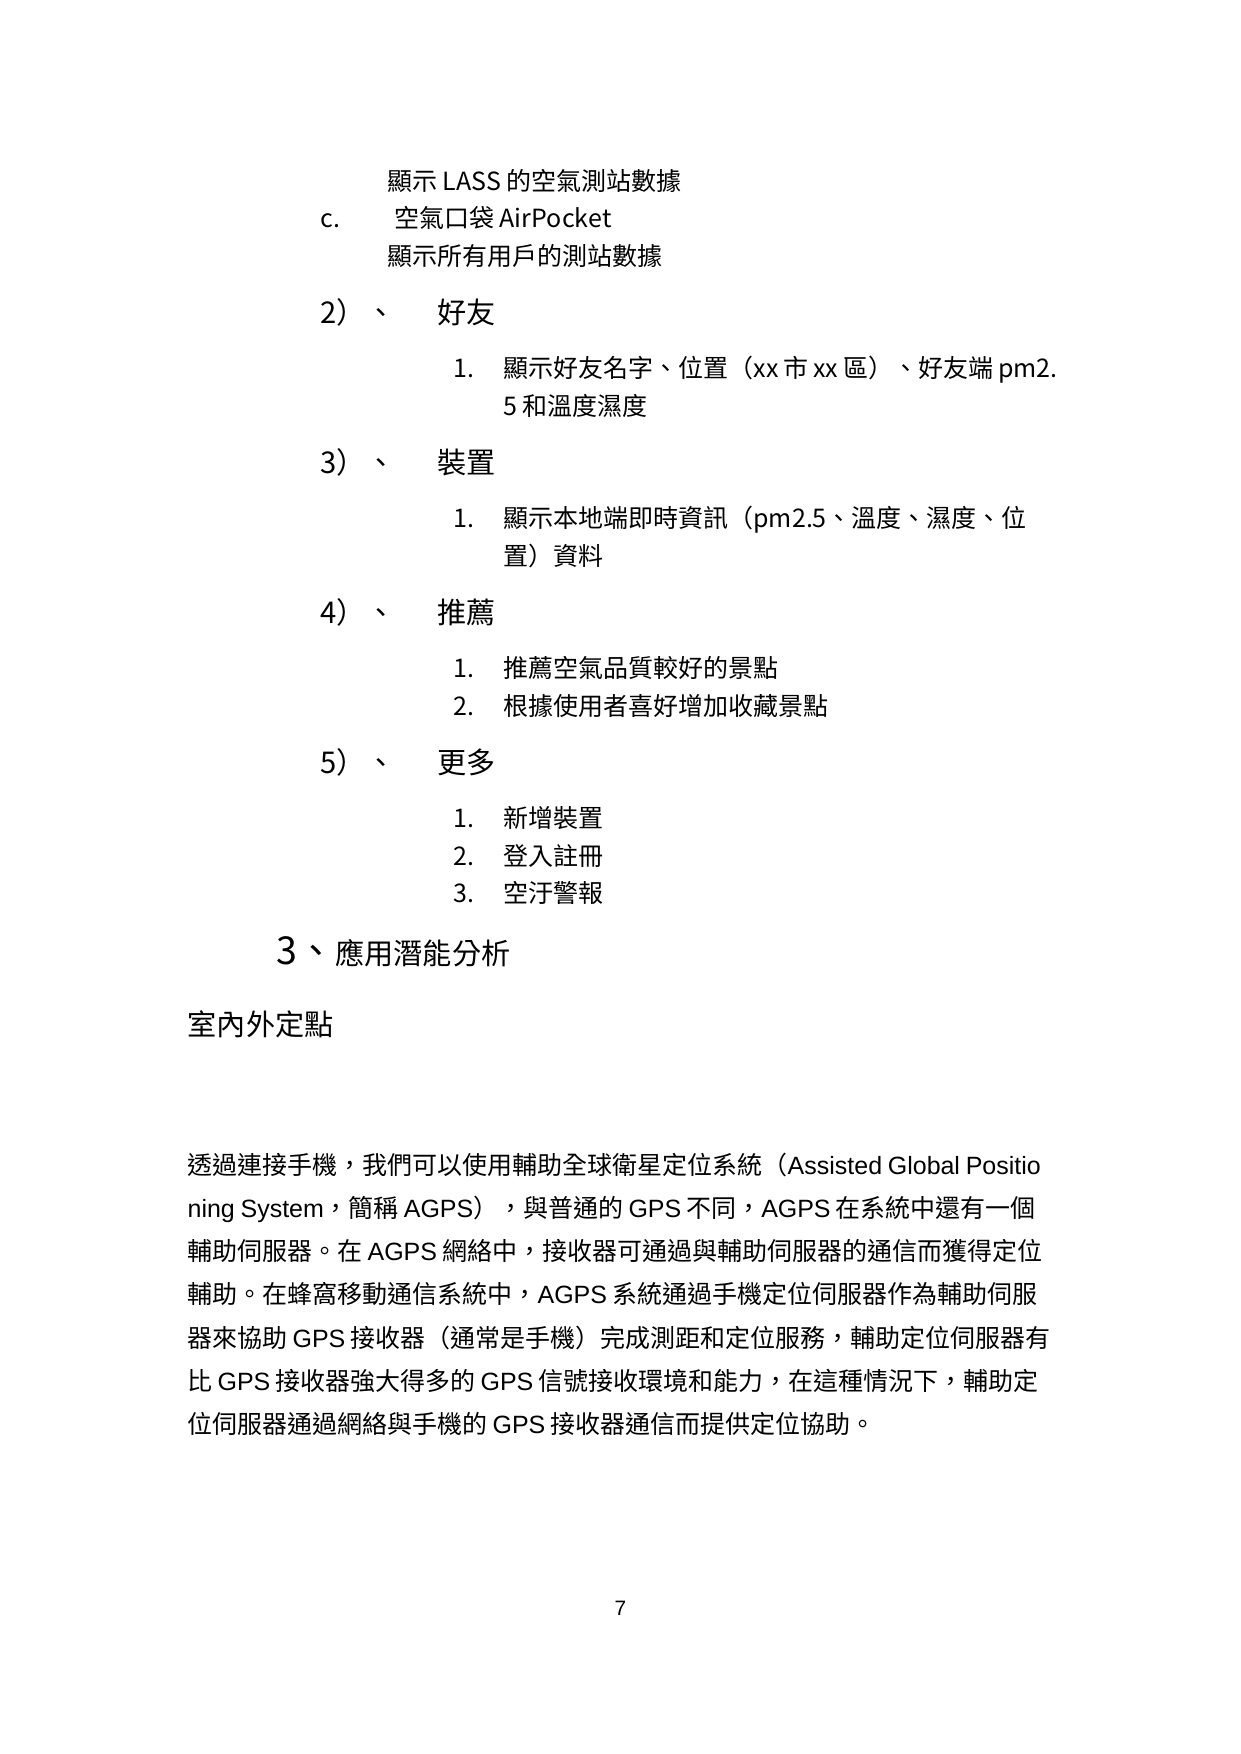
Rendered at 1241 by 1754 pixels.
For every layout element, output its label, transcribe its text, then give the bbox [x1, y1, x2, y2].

list 空汙警報 [453, 873, 1053, 910]
text 顯示LASS的空氣測站數據 [337, 160, 1053, 198]
list 推薦 [320, 573, 1053, 648]
list 顯示本地端即時資訊（pm2.5、溫度、濕度、位置）資料 [453, 498, 1053, 573]
list 好友 [320, 273, 1053, 348]
subtitle 室內外定點 [187, 985, 1053, 1060]
text 顯示所有用戶的測站數據 [337, 235, 1053, 273]
list 裝置 [320, 423, 1053, 498]
text 透過連接手機，我們可以使用輔助全球衛星定位系統（Assisted Global Positioning System，簡稱AGPS），與普通的GPS不同，AGPS在系統中還有一個輔助伺服器。在AGPS網絡中，接收器可通過與輔助伺服器的通信而獲得定位輔助。在蜂窩移動通信系統中，AGPS系統通過手機定位伺服器作為輔助伺服器來協助GPS接收器（通常是手機）完成測距和定位服務，輔助定位伺服器有比GPS接收器強大得多的GPS信號接收環境和能力，在這種情況下，輔助定位伺服器通過網絡與手機的GPS接收器通信而提供定位協助。 [187, 1145, 1053, 1441]
list 空氣口袋AirPocket [320, 198, 1053, 235]
list 顯示好友名字、位置（xx市xx區）、好友端pm2.5和溫度濕度 [453, 348, 1053, 423]
list 根據使用者喜好增加收藏景點 [453, 685, 1053, 723]
subtitle 應用潛能分析 [276, 910, 1053, 985]
list 更多 [320, 723, 1053, 798]
list 推薦空氣品質較好的景點 [453, 648, 1053, 685]
list 新增裝置 [453, 798, 1053, 835]
list 登入註冊 [453, 835, 1053, 873]
